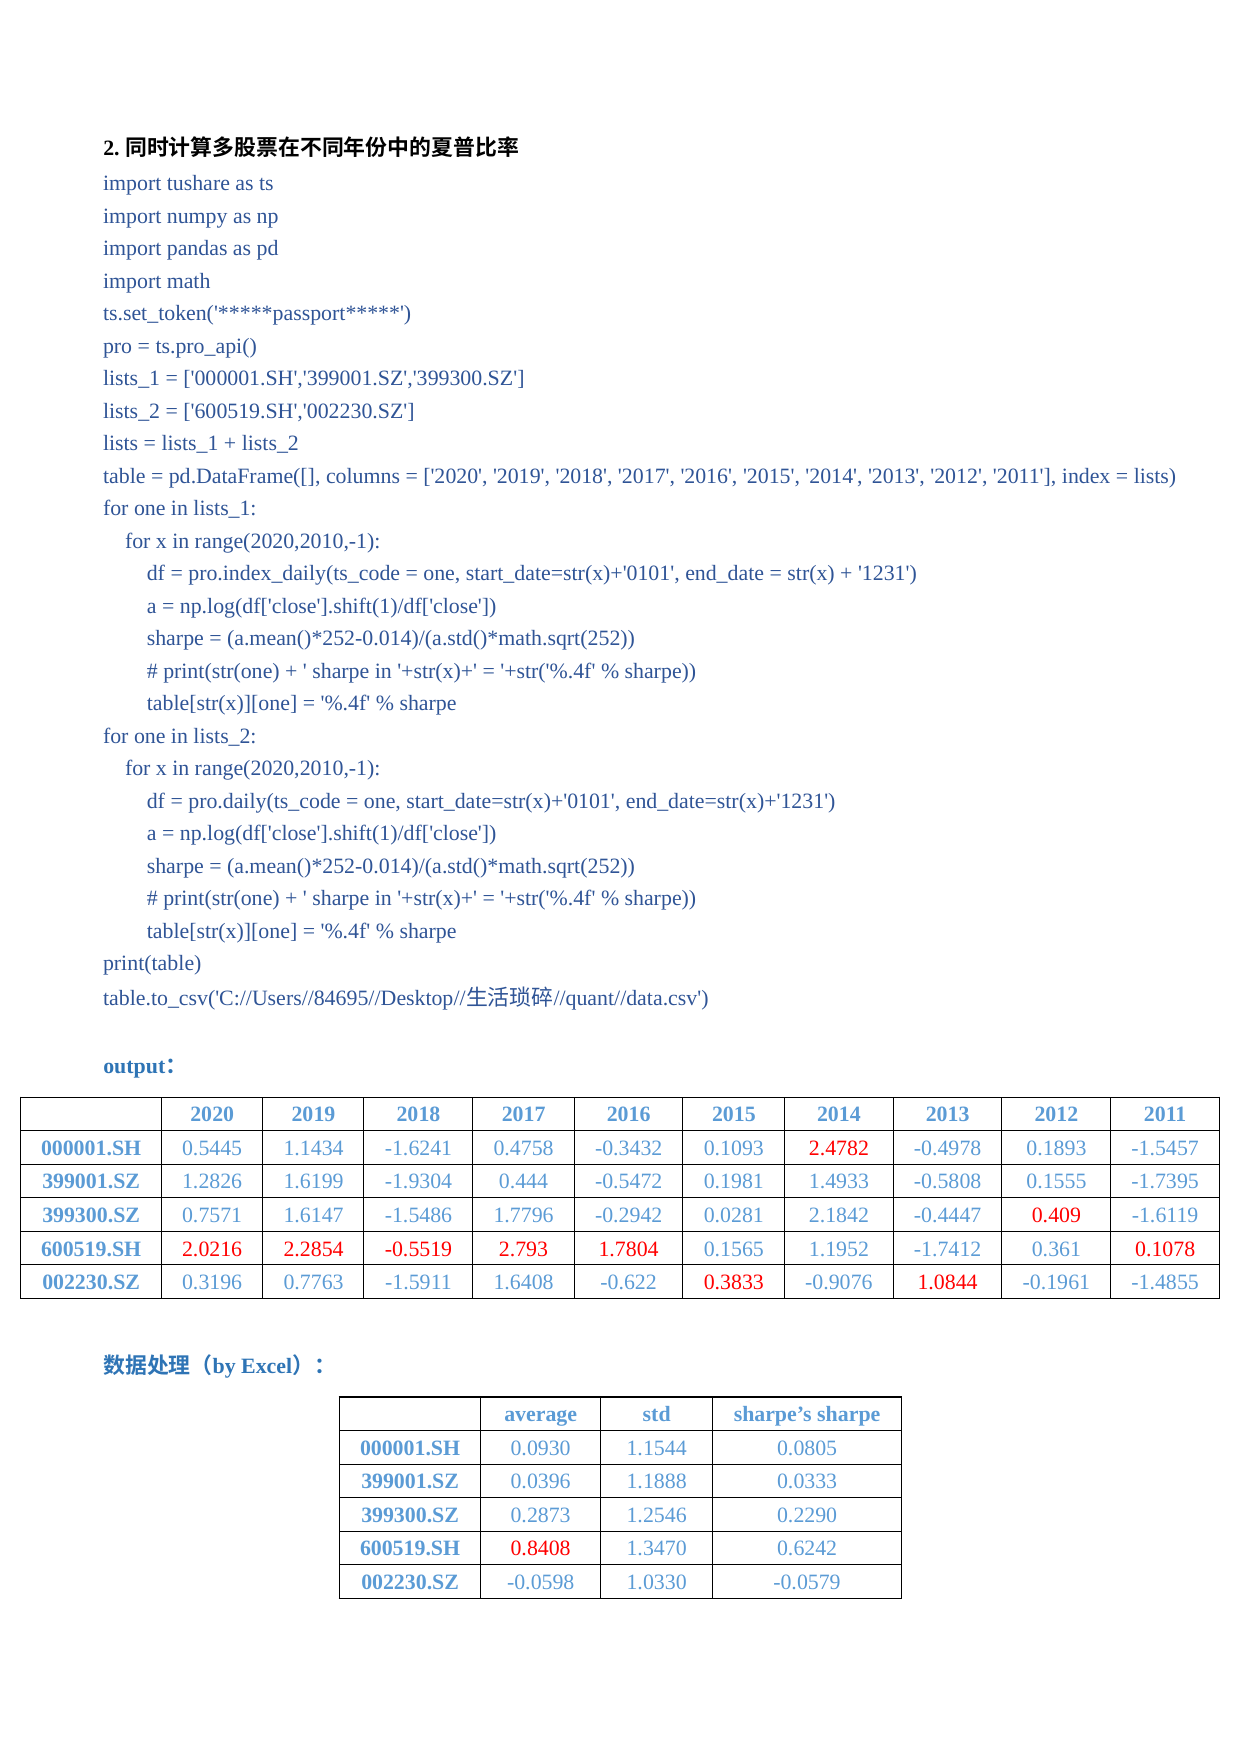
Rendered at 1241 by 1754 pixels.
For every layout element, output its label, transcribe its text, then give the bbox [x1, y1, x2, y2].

table_header [340, 1398, 480, 1430]
table_cell 002230.SZ [21, 1265, 161, 1298]
text output： [59, 1048, 1181, 1080]
text table[str(x)][one] = '%.4f' % sharpe [59, 914, 1181, 947]
table_cell -1.4855 [1111, 1265, 1219, 1298]
table_cell 399001.SZ [340, 1465, 480, 1497]
table_cell 0.7571 [162, 1198, 262, 1231]
text import tushare as ts [59, 167, 1181, 199]
table_cell 1.1952 [785, 1232, 893, 1264]
text table[str(x)][one] = '%.4f' % sharpe [59, 687, 1181, 719]
table_cell 1.2546 [601, 1498, 712, 1531]
table_cell 000001.SH [340, 1431, 480, 1463]
table_cell 000001.SH [21, 1131, 161, 1164]
table_header sharpe’s sharpe [713, 1398, 901, 1430]
table_cell 2.1842 [785, 1198, 893, 1231]
table_cell 1.4933 [785, 1165, 893, 1197]
table_cell 1.0330 [601, 1565, 712, 1598]
table_cell 0.1093 [683, 1131, 784, 1164]
table_cell 002230.SZ [340, 1565, 480, 1598]
table_cell 0.1981 [683, 1165, 784, 1197]
text # print(str(one) + ' sharpe in '+str(x)+' = '+str('%.4f' % sharpe)) [59, 882, 1181, 914]
table_header 2012 [1002, 1098, 1110, 1130]
table_cell 0.409 [1002, 1198, 1110, 1231]
table_cell 0.1555 [1002, 1165, 1110, 1197]
table_cell -0.622 [575, 1265, 682, 1298]
table_cell -1.6241 [364, 1131, 472, 1164]
table_cell 0.0396 [481, 1465, 600, 1497]
table_cell 399300.SZ [21, 1198, 161, 1231]
text lists_2 = ['600519.SH','002230.SZ'] [59, 394, 1181, 427]
text # print(str(one) + ' sharpe in '+str(x)+' = '+str('%.4f' % sharpe)) [59, 654, 1181, 687]
table_cell -0.5519 [364, 1232, 472, 1264]
text for one in lists_2: [59, 719, 1181, 752]
text lists = lists_1 + lists_2 [59, 427, 1181, 459]
table_cell 1.0844 [894, 1265, 1001, 1298]
text import math [59, 264, 1181, 297]
table_cell 2.793 [473, 1232, 574, 1264]
table_header 2015 [683, 1098, 784, 1130]
table_cell 0.1565 [683, 1232, 784, 1264]
table_cell 1.7804 [575, 1232, 682, 1264]
table_header 2018 [364, 1098, 472, 1130]
table_cell 600519.SH [21, 1232, 161, 1264]
table_cell -1.9304 [364, 1165, 472, 1197]
table_cell -1.5457 [1111, 1131, 1219, 1164]
table_cell 0.3833 [683, 1265, 784, 1298]
table_cell 2.0216 [162, 1232, 262, 1264]
table_header 2019 [263, 1098, 363, 1130]
table_cell 0.5445 [162, 1131, 262, 1164]
text import numpy as np [59, 199, 1181, 232]
table_cell 600519.SH [340, 1532, 480, 1564]
table_header 2014 [785, 1098, 893, 1130]
text df = pro.index_daily(ts_code = one, start_date=str(x)+'0101', end_date = str(x) + '1231') [59, 557, 1181, 589]
text sharpe = (a.mean()*252-0.014)/(a.std()*math.sqrt(252)) [59, 849, 1181, 882]
table_cell 399300.SZ [340, 1498, 480, 1531]
table_header 2020 [162, 1098, 262, 1130]
table_cell -0.2942 [575, 1198, 682, 1231]
text df = pro.daily(ts_code = one, start_date=str(x)+'0101', end_date=str(x)+'1231') [59, 784, 1181, 817]
table_cell 0.2873 [481, 1498, 600, 1531]
text import pandas as pd [59, 232, 1181, 264]
table_cell -0.0598 [481, 1565, 600, 1598]
table_cell 0.0281 [683, 1198, 784, 1231]
table_cell -0.4447 [894, 1198, 1001, 1231]
table_cell -0.5472 [575, 1165, 682, 1197]
table_header average [481, 1398, 600, 1430]
text for x in range(2020,2010,-1): [59, 524, 1181, 557]
table_header 2017 [473, 1098, 574, 1130]
table_cell -1.5911 [364, 1265, 472, 1298]
table_cell 0.0333 [713, 1465, 901, 1497]
table_cell 0.2290 [713, 1498, 901, 1531]
table_cell 0.7763 [263, 1265, 363, 1298]
text print(table) [59, 947, 1181, 979]
table_cell -0.9076 [785, 1265, 893, 1298]
text lists_1 = ['000001.SH','399001.SZ','399300.SZ'] [59, 362, 1181, 394]
table_header 2016 [575, 1098, 682, 1130]
table_cell 1.3470 [601, 1532, 712, 1564]
text a = np.log(df['close'].shift(1)/df['close']) [59, 589, 1181, 622]
table_header [21, 1098, 161, 1130]
table_cell -0.5808 [894, 1165, 1001, 1197]
text for one in lists_1: [59, 492, 1181, 524]
table_cell 0.1078 [1111, 1232, 1219, 1264]
table_cell -1.7412 [894, 1232, 1001, 1264]
text table = pd.DataFrame([], columns = ['2020', '2019', '2018', '2017', '2016', '2015', '2014', '2013', '2012', '2011'], index = lists) [59, 459, 1181, 492]
table_header 2013 [894, 1098, 1001, 1130]
table_header std [601, 1398, 712, 1430]
table_cell 0.0805 [713, 1431, 901, 1463]
table_cell 2.4782 [785, 1131, 893, 1164]
table_cell 0.6242 [713, 1532, 901, 1564]
table_cell 0.361 [1002, 1232, 1110, 1264]
text pro = ts.pro_api() [59, 329, 1181, 362]
table_cell -1.6119 [1111, 1198, 1219, 1231]
table_cell -1.7395 [1111, 1165, 1219, 1197]
table_cell 1.1544 [601, 1431, 712, 1463]
table_cell -0.3432 [575, 1131, 682, 1164]
text a = np.log(df['close'].shift(1)/df['close']) [59, 817, 1181, 849]
table_cell 0.1893 [1002, 1131, 1110, 1164]
table_cell -0.4978 [894, 1131, 1001, 1164]
table_header 2011 [1111, 1098, 1219, 1130]
text 数据处理（by Excel）： [59, 1348, 1181, 1380]
text for x in range(2020,2010,-1): [59, 752, 1181, 784]
table_cell 1.6408 [473, 1265, 574, 1298]
table_cell 399001.SZ [21, 1165, 161, 1197]
text sharpe = (a.mean()*252-0.014)/(a.std()*math.sqrt(252)) [59, 622, 1181, 654]
text ts.set_token('*****passport*****') [59, 297, 1181, 329]
table_cell 0.4758 [473, 1131, 574, 1164]
table_cell 1.1888 [601, 1465, 712, 1497]
table_cell 1.6147 [263, 1198, 363, 1231]
table_cell 1.2826 [162, 1165, 262, 1197]
table_cell 0.8408 [481, 1532, 600, 1564]
table_cell -1.5486 [364, 1198, 472, 1231]
table_cell -0.0579 [713, 1565, 901, 1598]
table_cell 0.0930 [481, 1431, 600, 1463]
table_cell -0.1961 [1002, 1265, 1110, 1298]
table_cell 1.7796 [473, 1198, 574, 1231]
text table.to_csv('C://Users//84695//Desktop//生活琐碎//quant//data.csv') [59, 979, 1181, 1012]
table_cell 1.1434 [263, 1131, 363, 1164]
table_cell 0.444 [473, 1165, 574, 1197]
table_cell 1.6199 [263, 1165, 363, 1197]
table_cell 2.2854 [263, 1232, 363, 1264]
text 2. 同时计算多股票在不同年份中的夏普比率 [59, 129, 1181, 162]
table_cell 0.3196 [162, 1265, 262, 1298]
